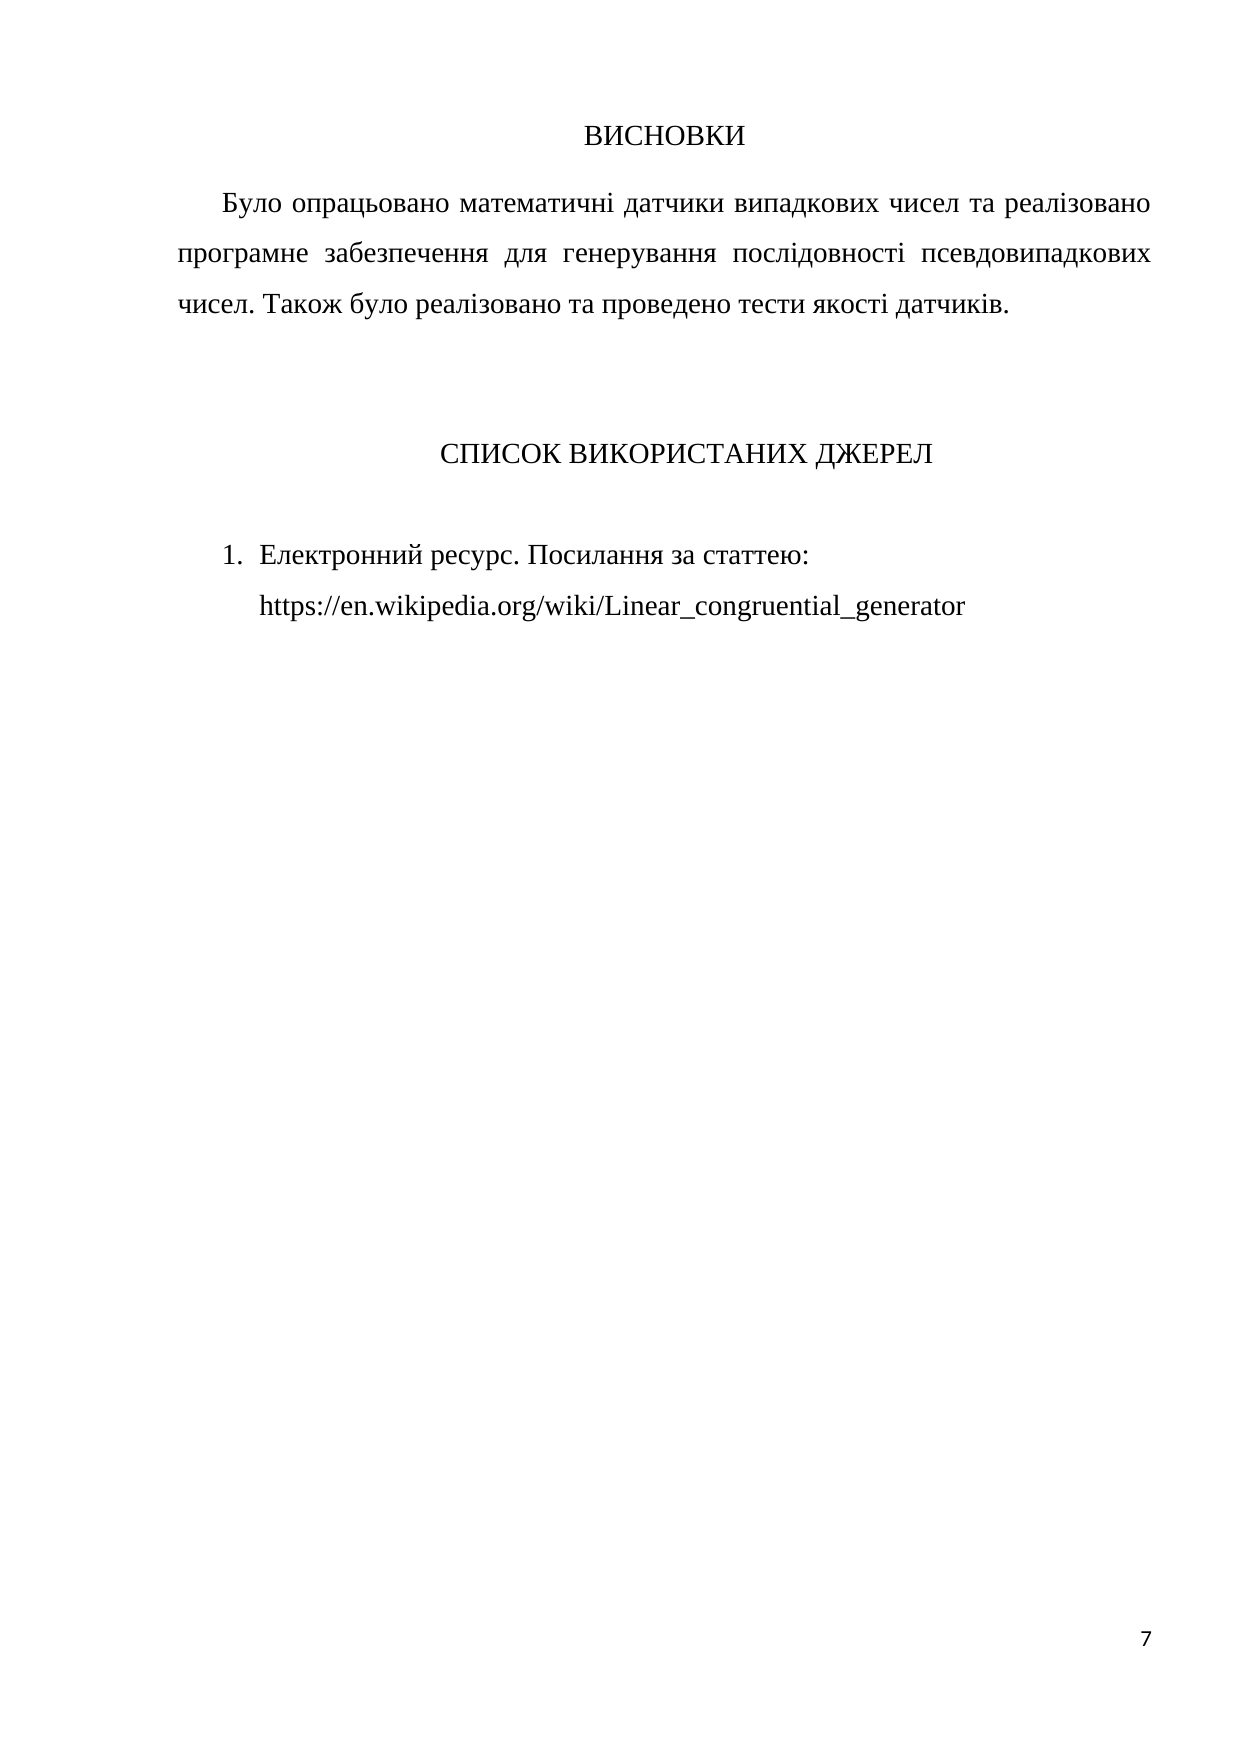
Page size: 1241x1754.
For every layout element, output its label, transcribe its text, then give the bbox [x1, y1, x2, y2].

list ВИСНОВКИ [177, 118, 1152, 152]
text СПИСОК ВИКОРИСТАНИХ ДЖЕРЕЛ [177, 437, 1152, 470]
text Було опрацьовано математичні датчики випадкових чисел та реалізовано програмне забезпечення для генерування послідовності псевдовипадкових чисел. Також було реалізовано та проведено тести якості датчиків. [177, 185, 1152, 319]
list Електронний ресурс. Посилання за статтею: [222, 537, 1152, 571]
list https://en.wikipedia.org/wiki/Linear_congruential_generator [259, 588, 1152, 621]
